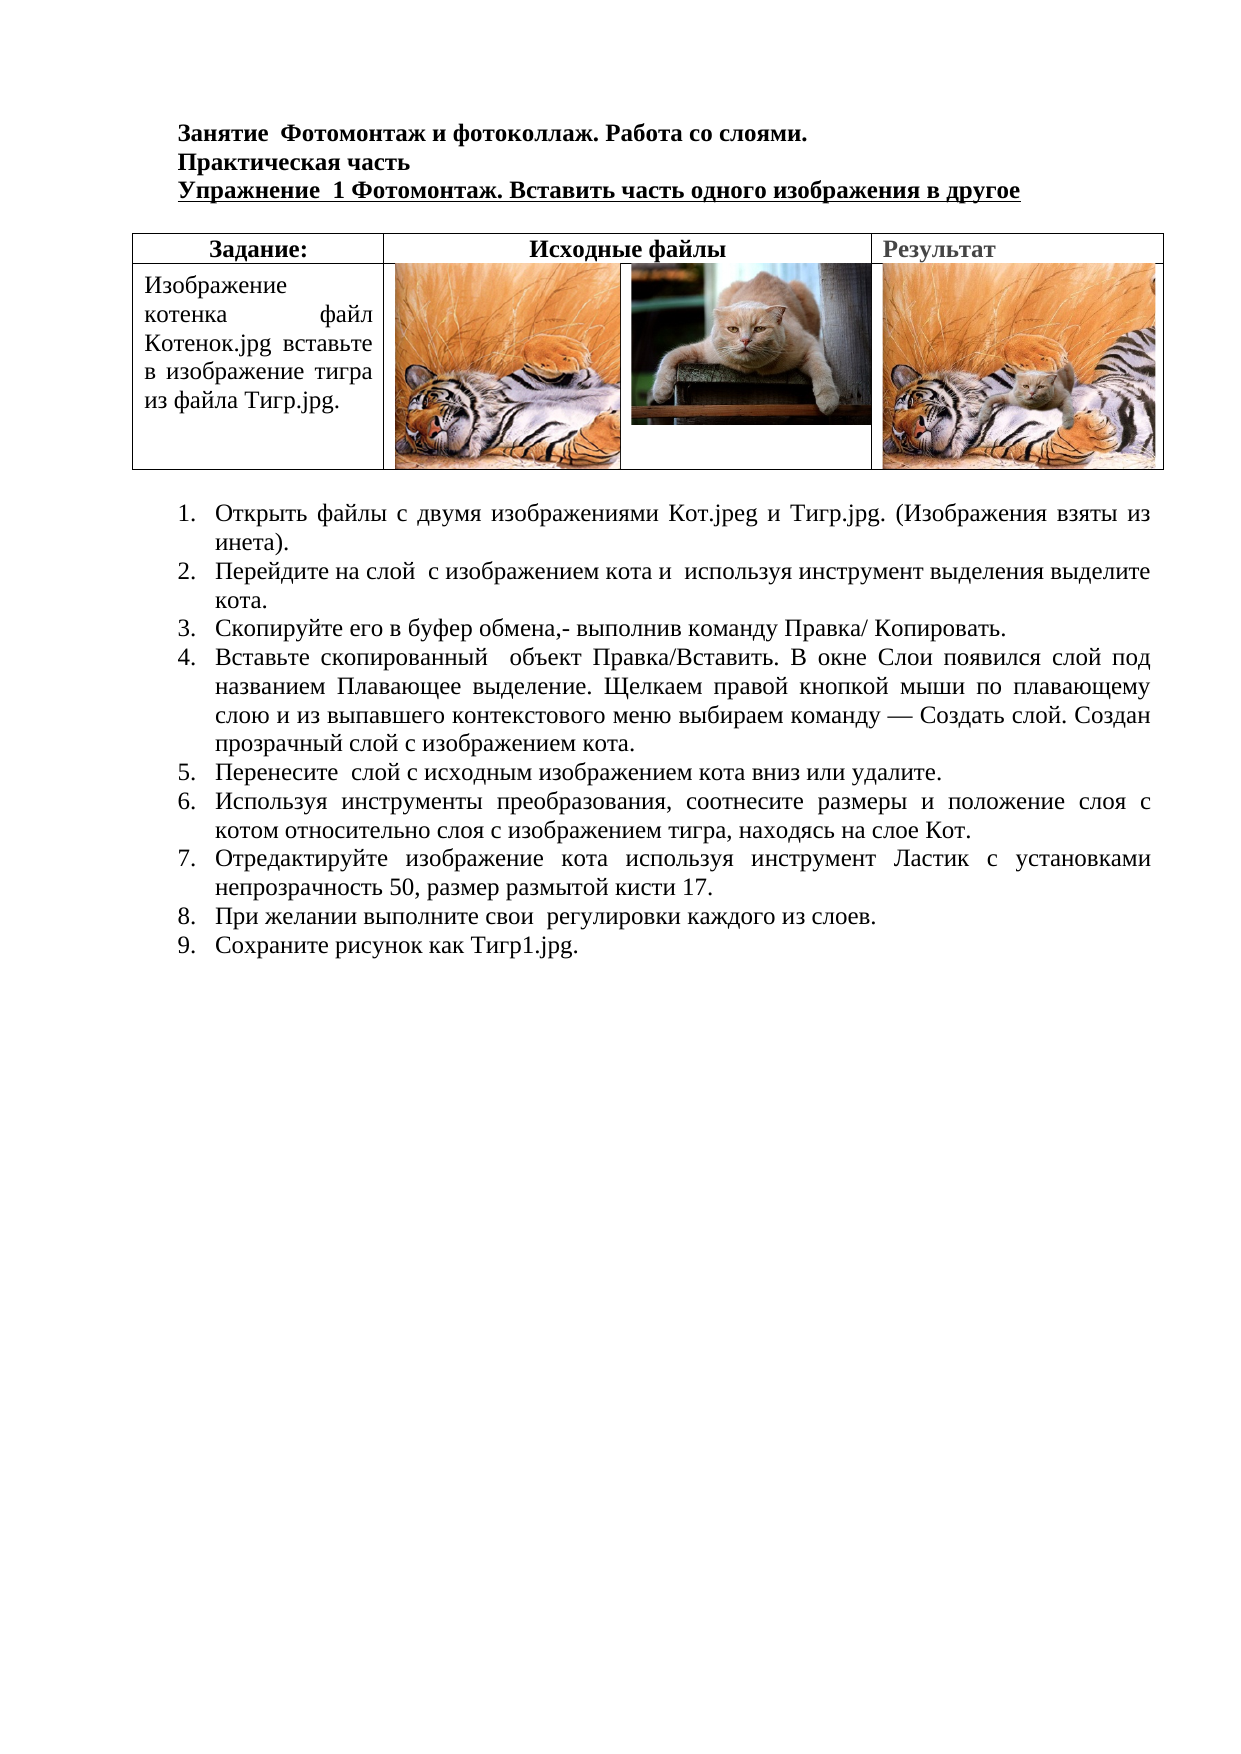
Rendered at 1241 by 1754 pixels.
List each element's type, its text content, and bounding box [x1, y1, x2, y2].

table_cell [621, 264, 871, 469]
list Скопируйте его в буфер обмена,- выполнив команду Правка/ Копировать. [177, 613, 1152, 642]
list Открыть файлы с двумя изображениями Кот.jpeg и Тигр.jpg. (Изображения взяты из инета). [177, 498, 1152, 556]
list Перейдите на слой с изображением кота и используя инструмент выделения выделите кота. [177, 556, 1152, 613]
table_header Исходные файлы [384, 234, 871, 263]
table_cell [384, 264, 395, 469]
list Перенесите слой с исходным изображением кота вниз или удалите. [177, 757, 1152, 786]
list Вставьте скопированный объект Правка/Вставить. В окне Слои появился слой под названием Плавающее выделение. Щелкаем правой кнопкой мыши по плавающему слою и из выпавшего контекстового меню выбираем команду — Создать слой. Создан прозрачный слой с изображением кота. [177, 642, 1152, 757]
list При желании выполните свои регулировки каждого из слоев. [177, 901, 1152, 930]
list Сохраните рисунок как Тигр1.jpg. [177, 930, 1152, 958]
text Упражнение 1 Фотомонтаж. Вставить часть одного изображения в другое [177, 176, 1152, 204]
text Занятие Фотомонтаж и фотоколлаж. Работа со слоями. [177, 118, 1152, 147]
list Отредактируйте изображение кота используя инструмент Ластик с установками непрозрачность 50, размер размытой кисти 17. [177, 843, 1152, 901]
text Практическая часть [177, 147, 1152, 176]
table_cell [1156, 264, 1163, 469]
table_header Задание: [133, 234, 383, 263]
picture [882, 263, 1156, 469]
list Используя инструменты преобразования, соотнесите размеры и положение слоя с котом относительно слоя с изображением тигра, находясь на слое Кот. [177, 786, 1152, 843]
table_cell [872, 264, 882, 469]
table_header Результат [872, 234, 1163, 263]
table_cell Изображение котенка файл Котенок.jpg вставьте в изображение тигра из файла Тигр.jpg. [133, 264, 383, 469]
picture [395, 263, 621, 469]
picture [631, 263, 872, 425]
